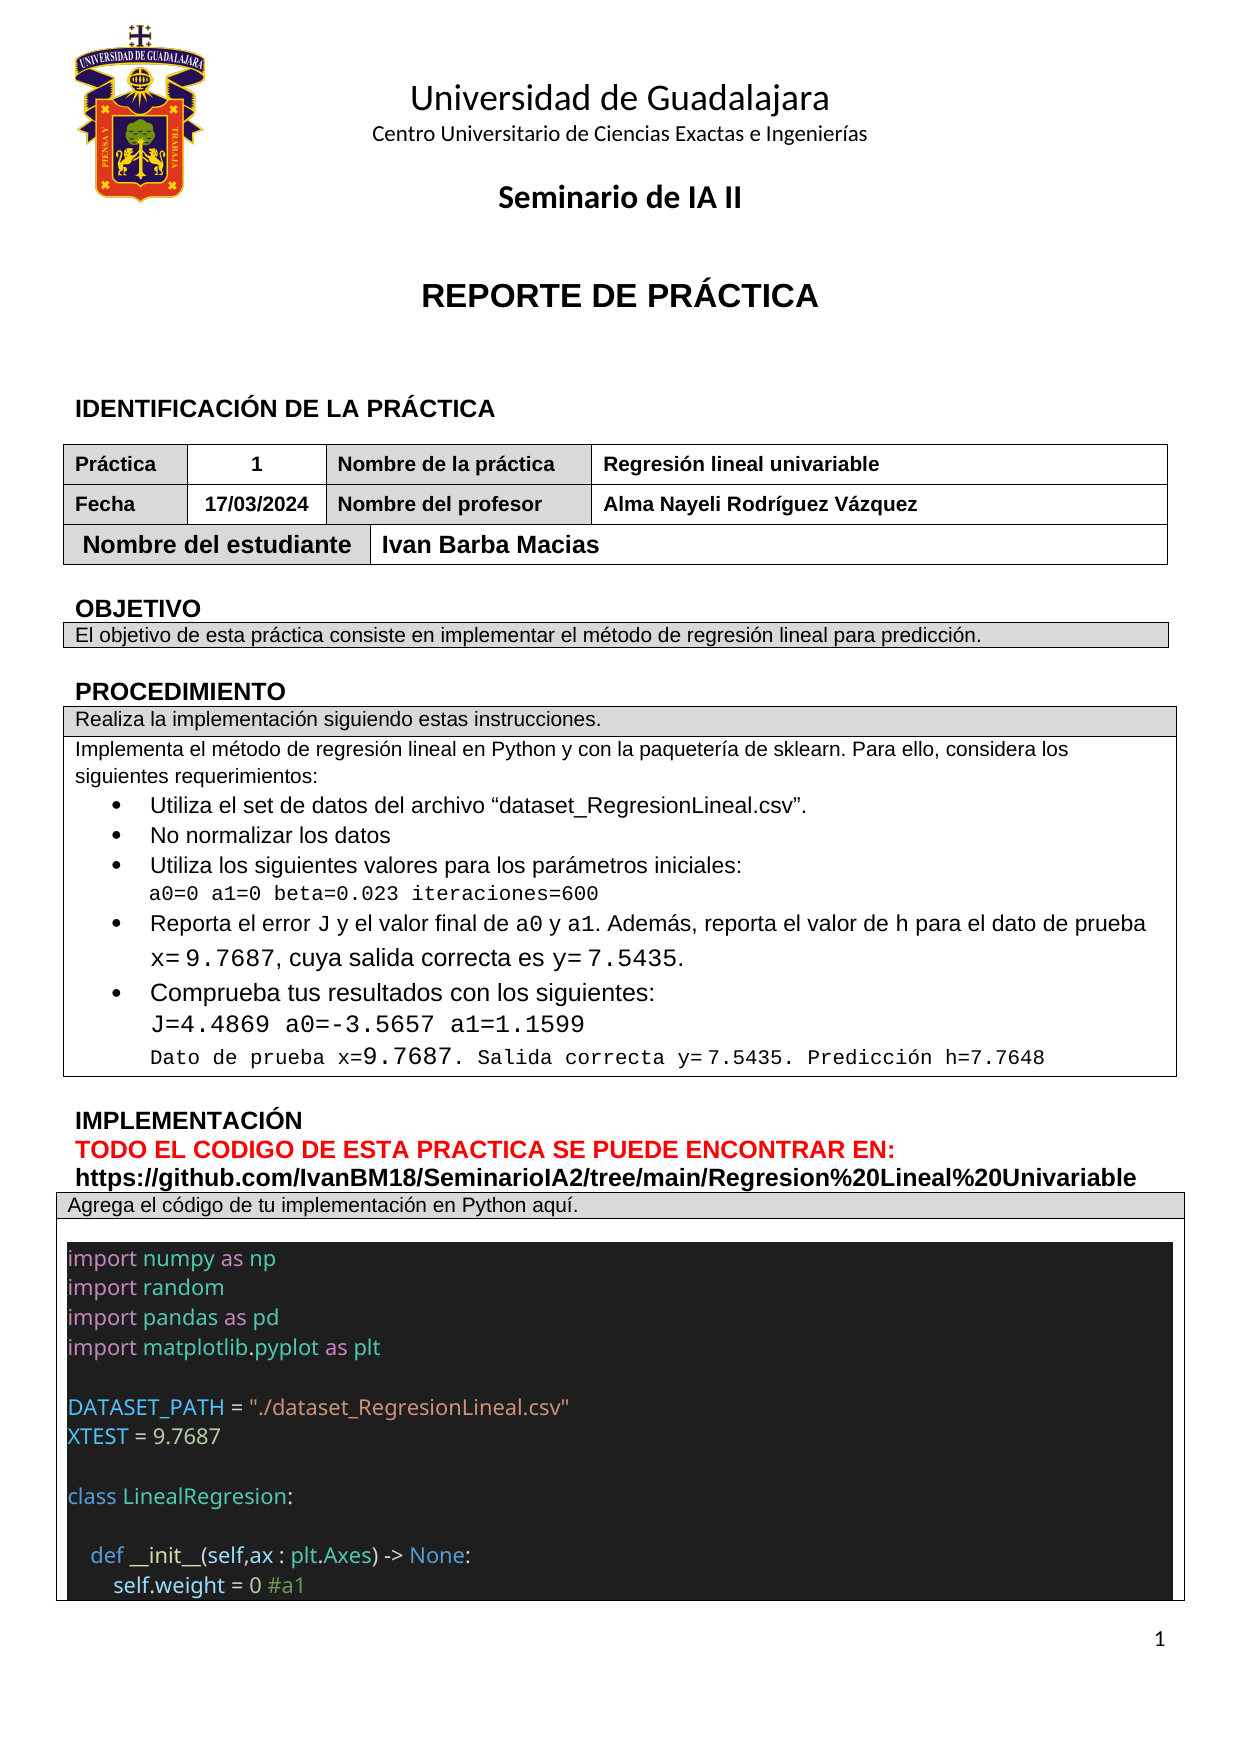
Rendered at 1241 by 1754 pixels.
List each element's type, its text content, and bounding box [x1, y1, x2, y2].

table_cell Implementa el método de regresión lineal en Python y con la paquetería de sklearn. Para ello, considera los siguientes requerimientos: Utiliza el set de datos del archivo “dataset_RegresionLineal.csv”. No normalizar los datos Utiliza los siguientes valores para los parámetros iniciales: a0=0 a1=0 beta=0.023 iteraciones=600 Reporta el error J y el valor final de a0 y a1. Además, reporta el valor de h para el dato de prueba x= 9.7687, cuya salida correcta es y= 7.5435. Comprueba tus resultados con los siguientes: J=4.4869 a0=-3.5657 a1=1.1599 Dato de prueba x=9.7687. Salida correcta y= 7.5435. Predicción h=7.7648 [64, 737, 1176, 1076]
text TODO EL CODIGO DE ESTA PRACTICA SE PUEDE ENCONTRAR EN: https://github.com/IvanBM18/SeminarioIA2/tree/main/Regresion%20Lineal%20Univariable [75, 1135, 1165, 1192]
table_header Nombre de la práctica [327, 445, 591, 484]
table_header Agrega el código de tu implementación en Python aquí. [57, 1193, 1184, 1218]
table_cell Fecha [64, 485, 187, 524]
table_header Regresión lineal univariable [592, 445, 1167, 484]
table_header 1 [188, 445, 326, 484]
text IDENTIFICACIÓN DE LA PRÁCTICA [75, 394, 1165, 423]
text IMPLEMENTACIÓN [75, 1106, 1165, 1135]
text REPORTE DE PRÁCTICA [75, 276, 1165, 314]
table_cell 17/03/2024 [188, 485, 326, 524]
table_cell Nombre del profesor [327, 485, 591, 524]
table_header Práctica [64, 445, 187, 484]
table_cell Alma Nayeli Rodríguez Vázquez [592, 485, 1167, 524]
table_header El objetivo de esta práctica consiste en implementar el método de regresión lineal para predicción. [64, 623, 1168, 647]
table_header Realiza la implementación siguiendo estas instrucciones. [64, 707, 1176, 736]
picture [75, 25, 206, 203]
text OBJETIVO [75, 593, 1165, 622]
text PROCEDIMIENTO [75, 677, 1165, 706]
table_cell Nombre del estudiante [64, 525, 370, 564]
table_cell Ivan Barba Macias [371, 525, 1167, 564]
